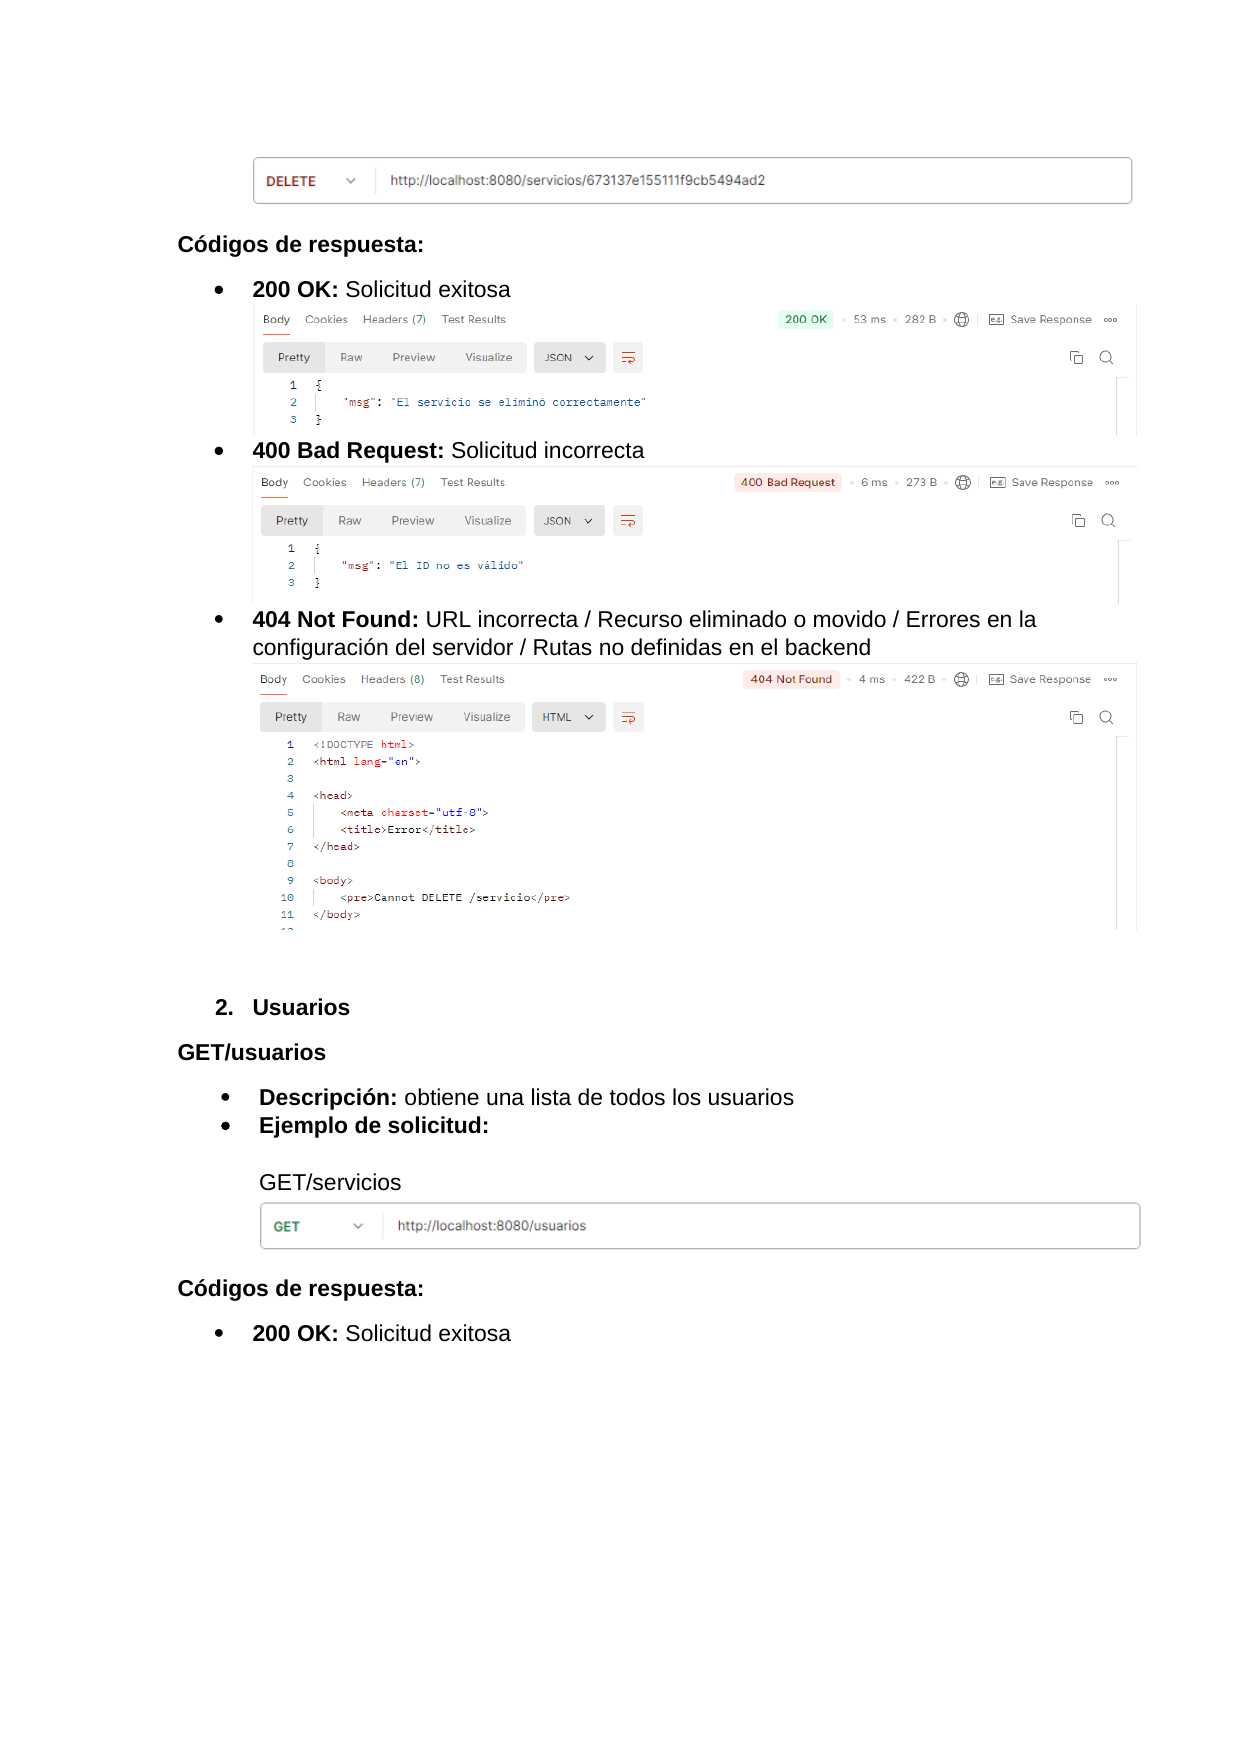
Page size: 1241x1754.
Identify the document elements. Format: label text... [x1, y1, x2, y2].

picture [252, 465, 1138, 604]
text Códigos de respuesta: [177, 1275, 1063, 1301]
list GET/servicios [259, 1169, 1063, 1196]
list Usuarios [215, 994, 1063, 1020]
list Descripción: obtiene una lista de todos los usuarios [221, 1084, 1063, 1110]
list 200 OK: Solicitud exitosa [215, 276, 1063, 303]
picture [252, 147, 1138, 213]
list Ejemplo de solicitud: [221, 1112, 1063, 1139]
picture [258, 1197, 1145, 1256]
text Códigos de respuesta: [177, 231, 1063, 258]
list 400 Bad Request: Solicitud incorrecta [215, 437, 1063, 464]
text GET/usuarios [177, 1039, 1063, 1065]
picture [252, 662, 1138, 930]
list 200 OK: Solicitud exitosa [215, 1320, 1063, 1346]
picture [252, 304, 1138, 436]
list 404 Not Found: URL incorrecta / Recurso eliminado o movido / Errores en la configuración del servidor / Rutas no definidas en el backend [215, 606, 1063, 660]
